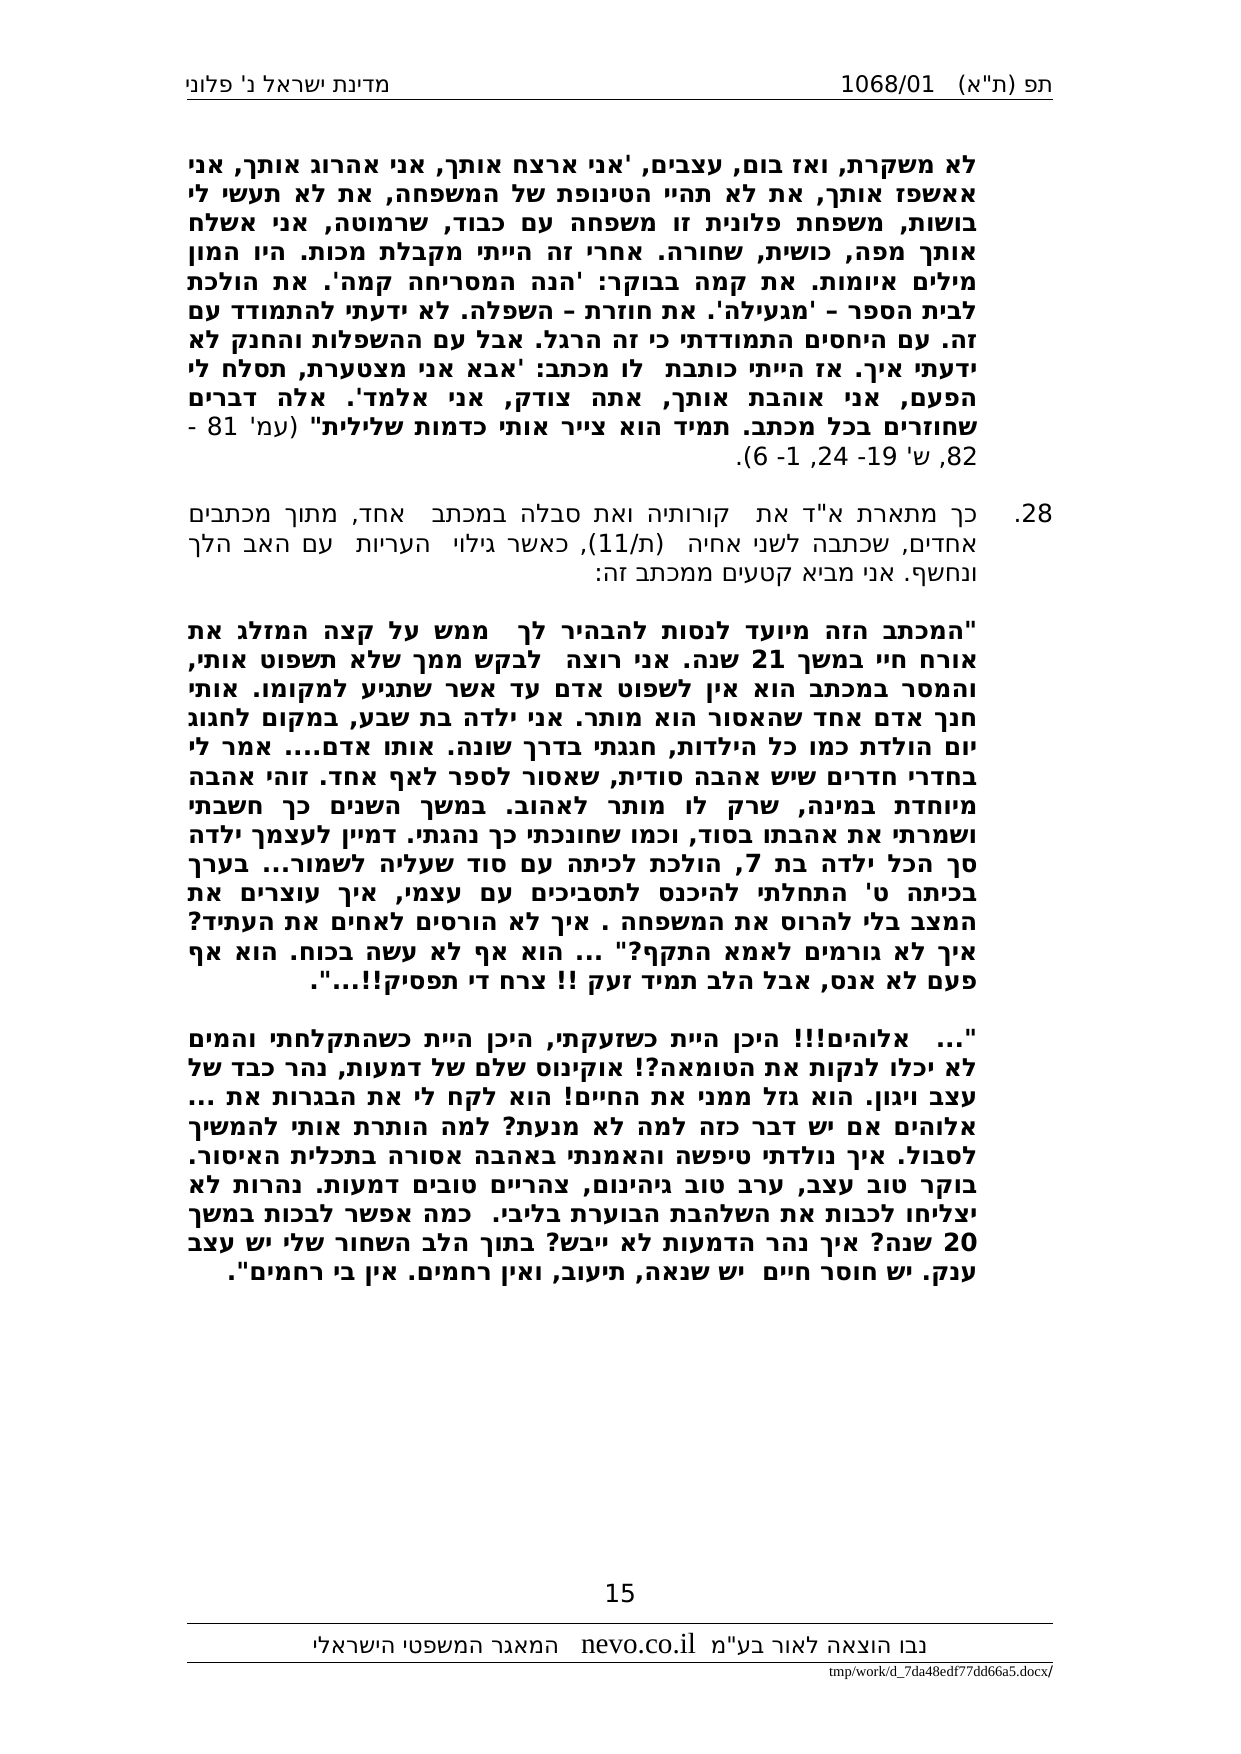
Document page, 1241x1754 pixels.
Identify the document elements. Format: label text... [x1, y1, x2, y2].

text "... אלוהים!!! היכן היית כשזעקתי, היכן היית כשהתקלחתי והמים לא יכלו לנקות את הטומאה?! אוקינוס שלם של דמעות, נהר כבד של עצב ויגון. הוא גזל ממני את החיים! הוא לקח לי את הבגרות את ... אלוהים אם יש דבר כזה למה לא מנעת? למה הותרת אותי להמשיך לסבול. איך נולדתי טיפשה והאמנתי באהבה אסורה בתכלית האיסור. בוקר טוב עצב, ערב טוב גיהינום, צהריים טובים דמעות. נהרות לא יצליחו לכבות את השלהבת הבוערת בליבי. כמה אפשר לבכות במשך 20 שנה? איך נהר הדמעות לא ייבש? בתוך הלב השחור שלי יש עצב ענק. יש חוסר חיים יש שנאה, תיעוב, ואין רחמים. אין בי רחמים". [187, 995, 1053, 1287]
text "המכתב הזה מיועד לנסות להבהיר לך ממש על קצה המזלג את אורח חיי במשך 21 שנה. אני רוצה לבקש ממך שלא תשפוט אותי, והמסר במכתב הוא אין לשפוט אדם עד אשר שתגיע למקומו. אותי חנך אדם אחד שהאסור הוא מותר. אני ילדה בת שבע, במקום לחגוג יום הולדת כמו כל הילדות, חגגתי בדרך שונה. אותו אדם.... אמר לי בחדרי חדרים שיש אהבה סודית, שאסור לספר לאף אחד. זוהי אהבה מיוחדת במינה, שרק לו מותר לאהוב. במשך השנים כך חשבתי ושמרתי את אהבתו בסוד, וכמו שחונכתי כך נהגתי. דמיין לעצמך ילדה סך הכל ילדה בת 7, הולכת לכיתה עם סוד שעליה לשמור... בערך בכיתה ט' התחלתי להיכנס לתסביכים עם עצמי, איך עוצרים את המצב בלי להרוס את המשפחה . איך לא הורסים לאחים את העתיד? איך לא גורמים לאמא התקף?" ... הוא אף לא עשה בכוח. הוא אף פעם לא אנס, אבל הלב תמיד זעק !! צרח די תפסיק!!...". [187, 616, 978, 995]
text 28. כך מתארת א"ד את קורותיה ואת סבלה במכתב אחד, מתוך מכתבים אחדים, שכתבה לשני אחיה (ת/11), כאשר גילוי העריות עם האב הלך ונחשף. אני מביא קטעים ממכתב זה: [187, 499, 1053, 587]
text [187, 150, 978, 471]
